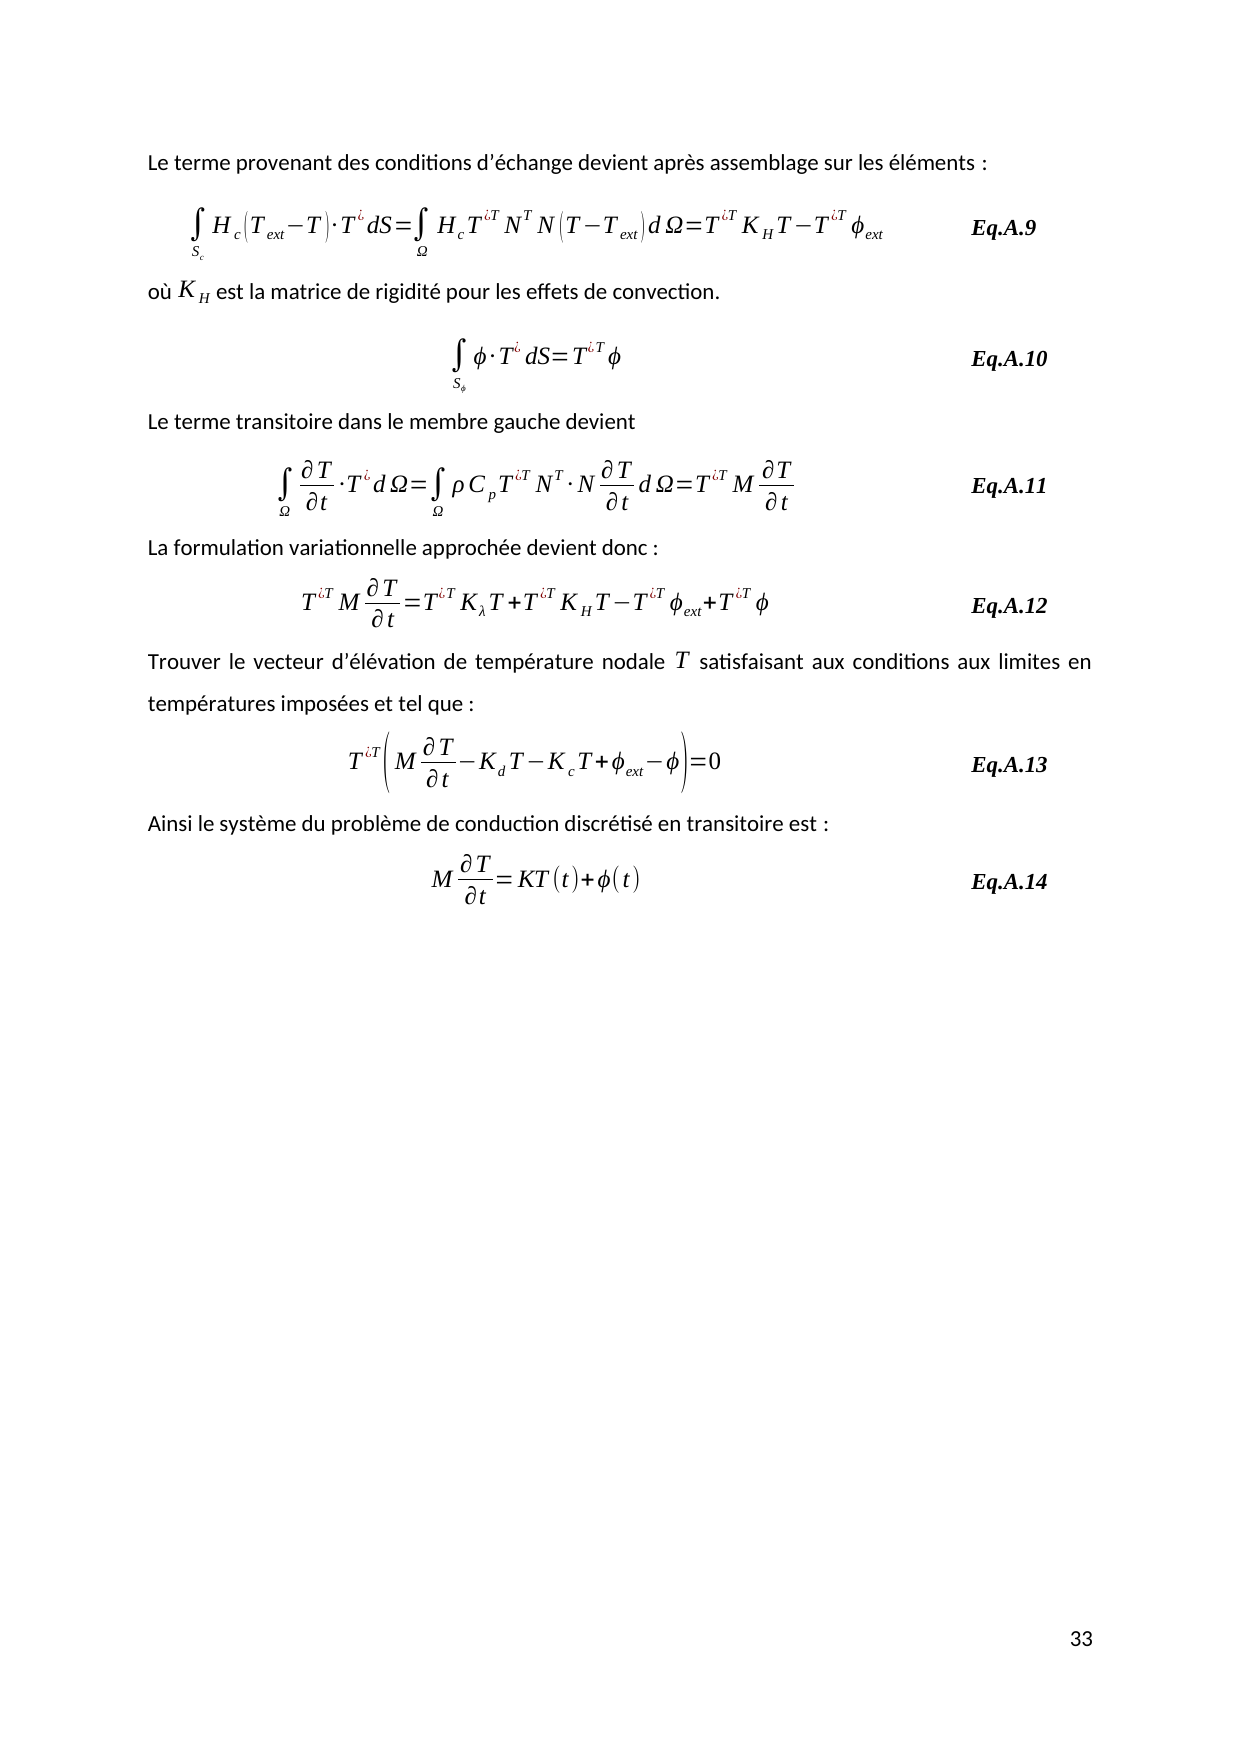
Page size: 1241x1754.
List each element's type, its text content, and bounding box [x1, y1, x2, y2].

text La formulation variationnelle approchée devient donc : [148, 533, 1093, 561]
table_header [923, 449, 1093, 533]
table_header [148, 731, 922, 809]
table_header [923, 321, 1093, 407]
text Le terme provenant des conditions d’échange devient après assemblage sur les éléments : [148, 148, 1093, 176]
table_header [148, 190, 922, 276]
text Trouver le vecteur d’élévation de température nodale satisfaisant aux conditions aux limites en températures imposées et tel que : [148, 647, 1093, 717]
table_header [923, 190, 1093, 276]
table_header [148, 575, 922, 647]
table_header [923, 851, 1093, 923]
table_header [148, 449, 922, 533]
text où est la matrice de rigidité pour les effets de convection. [148, 276, 1093, 307]
table_header [148, 321, 922, 407]
text Le terme transitoire dans le membre gauche devient [148, 407, 1093, 435]
table_header [923, 575, 1093, 647]
table_header [923, 731, 1093, 809]
text Ainsi le système du problème de conduction discrétisé en transitoire est : [148, 809, 1093, 837]
table_header [148, 851, 922, 923]
